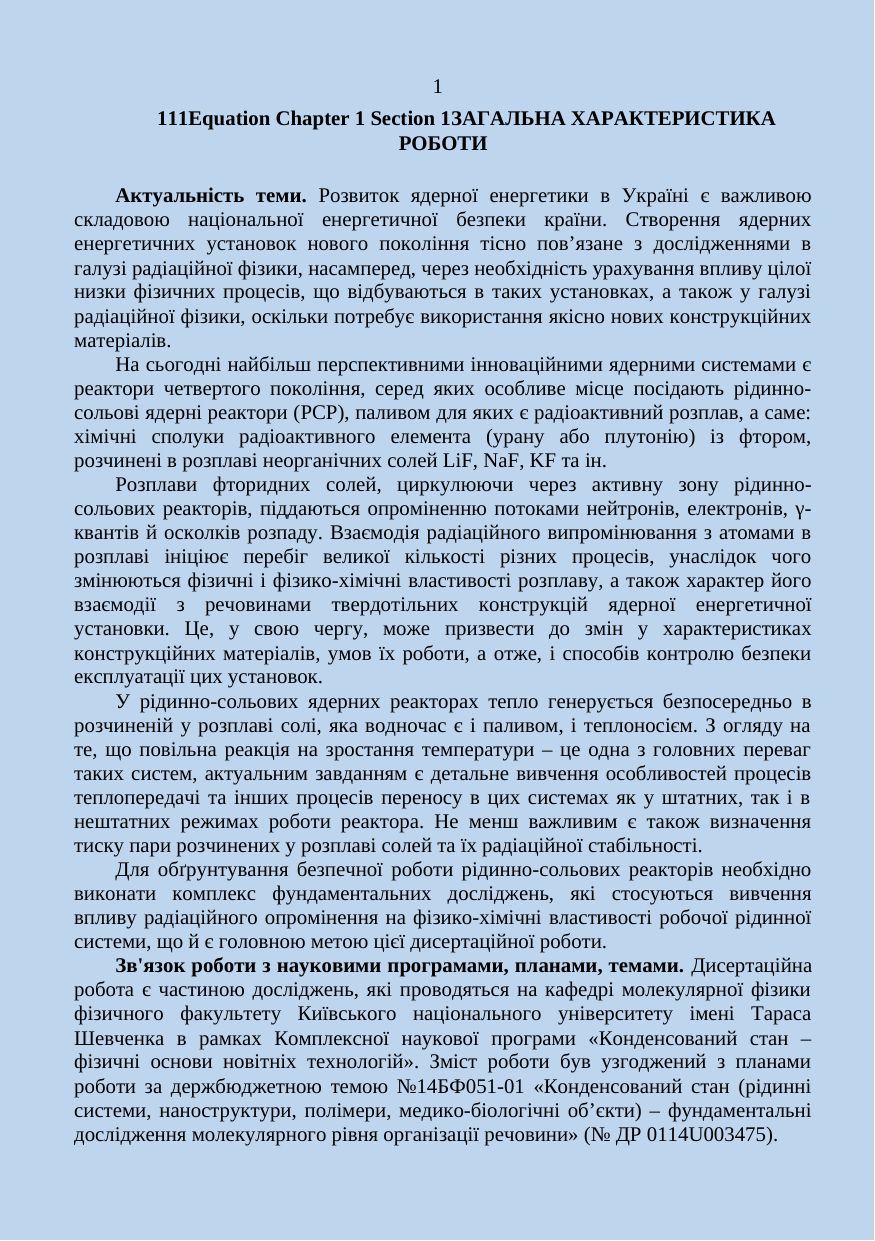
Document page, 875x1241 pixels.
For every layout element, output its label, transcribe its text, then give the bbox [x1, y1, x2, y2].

text На сьогодні найбільш перспективними інноваційними ядерними системами є реактори четвертого покоління, серед яких особливе місце посідають рідинно-сольові ядерні реактори (РСР), паливом для яких є радіоактивний розплав, а саме: хімічні сполуки радіоактивного елемента (урану або плутонію) із фтором, розчинені в розплаві неорганічних солей LiF, NaF, KF та ін. [74, 352, 812, 472]
text У рідинно-сольових ядерних реакторах тепло генерується безпосередньо в розчиненій у розплаві солі, яка водночас є і паливом, і теплоносієм. З огляду на те, що повільна реакція на зростання температури – це одна з головних переваг таких систем, актуальним завданням є детальне вивчення особливостей процесів теплопередачі та інших процесів переносу в цих системах як у штатних, так і в нештатних режимах роботи реактора. Не менш важливим є також визначення тиску пари розчинених у розплаві солей та їх радіаційної стабільності. [74, 688, 812, 857]
text Розплави фторидних солей, циркулюючи через активну зону рідинно-сольових реакторів, піддаються опроміненню потоками нейтронів, електронів, γ-квантів й осколків розпаду. Взаємодія радіаційного випромінювання з атомами в розплаві ініціює перебіг великої кількості різних процесів, унаслідок чого змінюються фізичні і фізико-хімічні властивості розплаву, а також характер його взаємодії з речовинами твердотільних конструкцій ядерної енергетичної установки. Це, у свою чергу, може призвести до змін у характеристиках конструкційних матеріалів, умов їх роботи, а отже, і способів контролю безпеки експлуатації цих установок. [74, 472, 812, 688]
text Актуальність теми. Розвиток ядерної енергетики в Україні є важливою складовою національної енергетичної безпеки країни. Створення ядерних енергетичних установок нового покоління тісно пов’язане з дослідженнями в галузі радіаційної фізики, насамперед, через необхідність урахування впливу цілої низки фізичних процесів, що відбуваються в таких установках, а також у галузі радіаційної фізики, оскільки потребує використання якісно нових конструкційних матеріалів. [74, 183, 812, 352]
text Зв'язок роботи з науковими програмами, планами, темами. Дисертаційна робота є частиною досліджень, які проводяться на кафедрі молекулярної фізики фізичного факультету Київського національного університету імені Тараса Шевченка в рамках Комплексної наукової програми «Конденсований стан – фізичні основи новітніх технологій». Зміст роботи був узгоджений з планами роботи за держбюджетною темою №14БФ051-01 «Конденсований стан (рідинні системи, наноструктури, полімери, медико-біологічні об’єкти) – фундаментальні дослідження молекулярного рівня організації речовини» (№ ДР 0114U003475). [74, 953, 812, 1146]
text ЗАГАЛЬНА ХАРАКТЕРИСТИКА РОБОТИ [74, 106, 812, 154]
text Для обґрунтування безпечної роботи рідинно-сольових реакторів необхідно виконати комплекс фундаментальних досліджень, які стосуються вивчення впливу радіаційного опромінення на фізико-хімічні властивості робочої рідинної системи, що й є головною метою цієї дисертаційної роботи. [74, 857, 812, 953]
